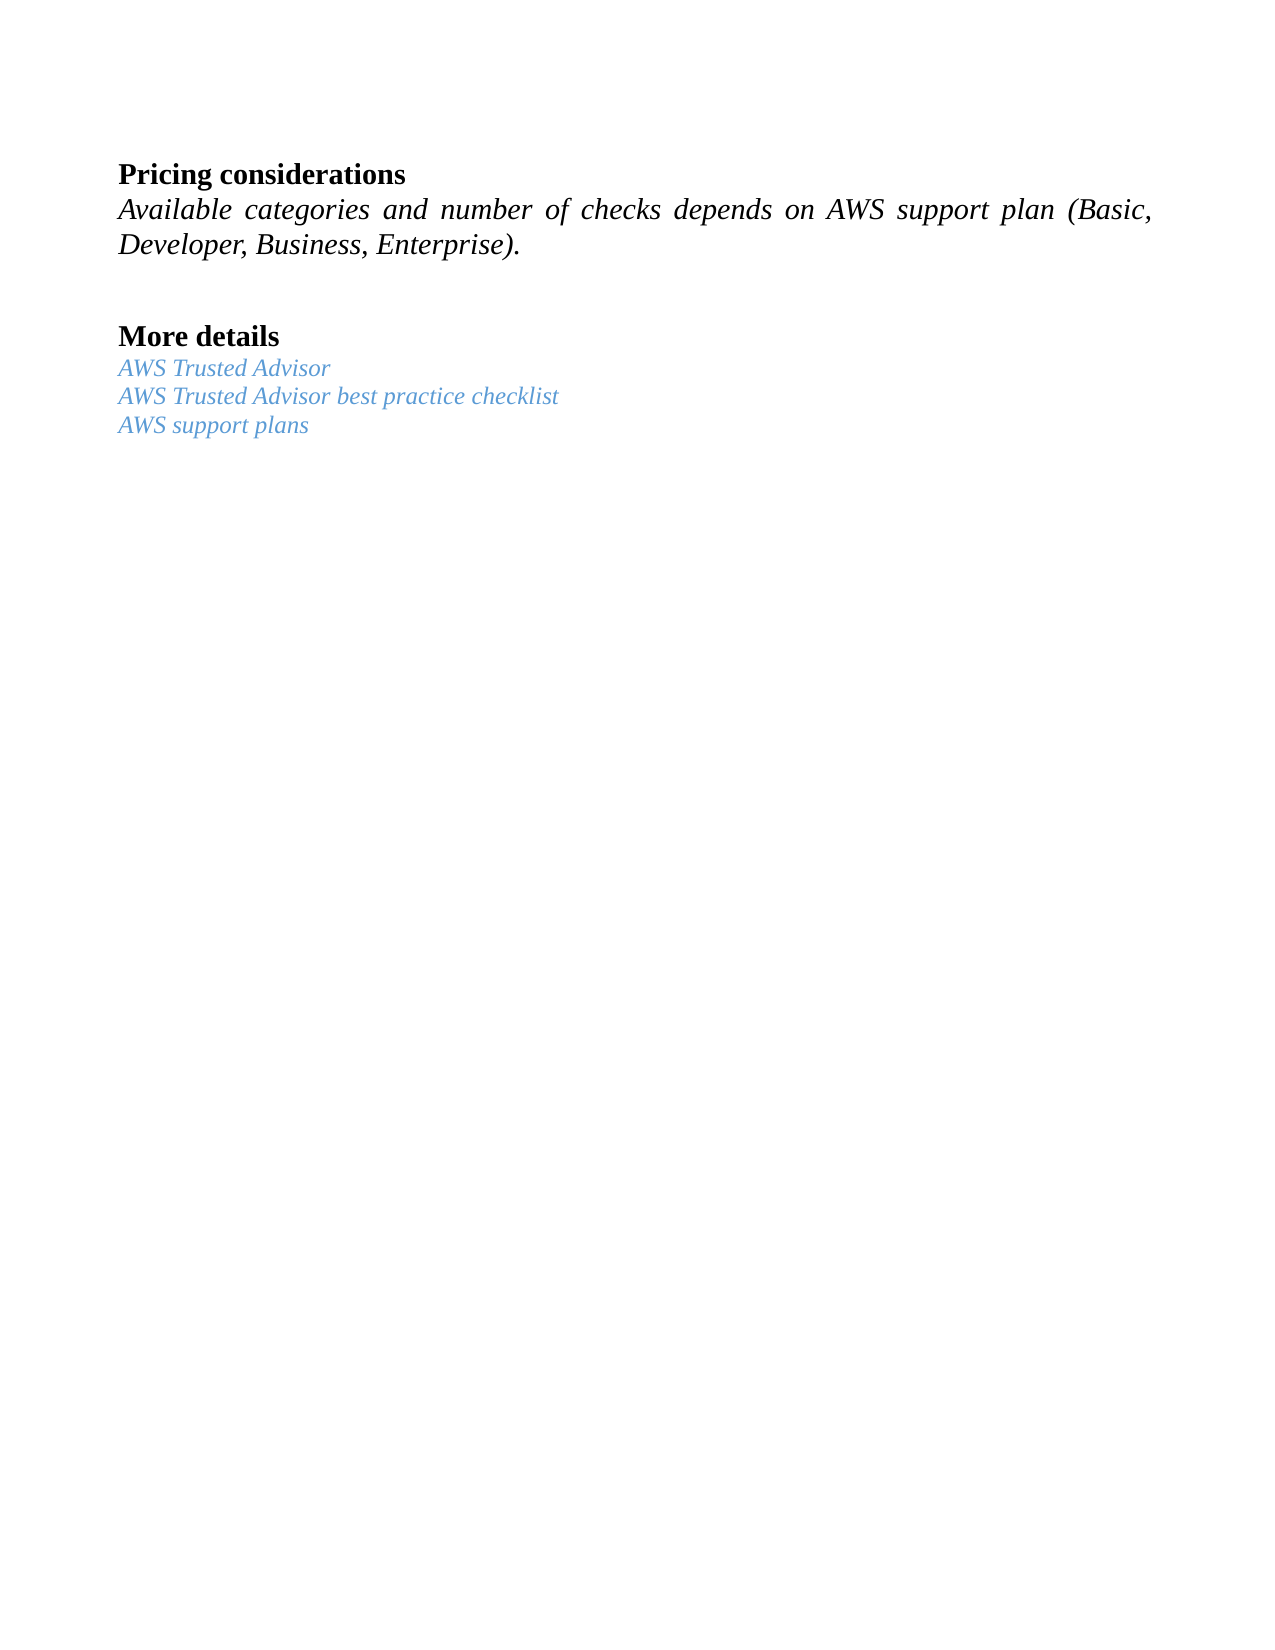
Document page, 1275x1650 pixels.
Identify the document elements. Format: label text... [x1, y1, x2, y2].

text AWS Trusted Advisor best practice checklist [118, 381, 1157, 410]
text More details [118, 318, 1157, 353]
text Pricing considerations [118, 156, 1157, 191]
text AWS support plans [118, 410, 1157, 439]
text AWS Trusted Advisor [118, 353, 1157, 381]
text Available categories and number of checks depends on AWS support plan (Basic, Developer, Business, Enterprise). [118, 191, 1157, 261]
